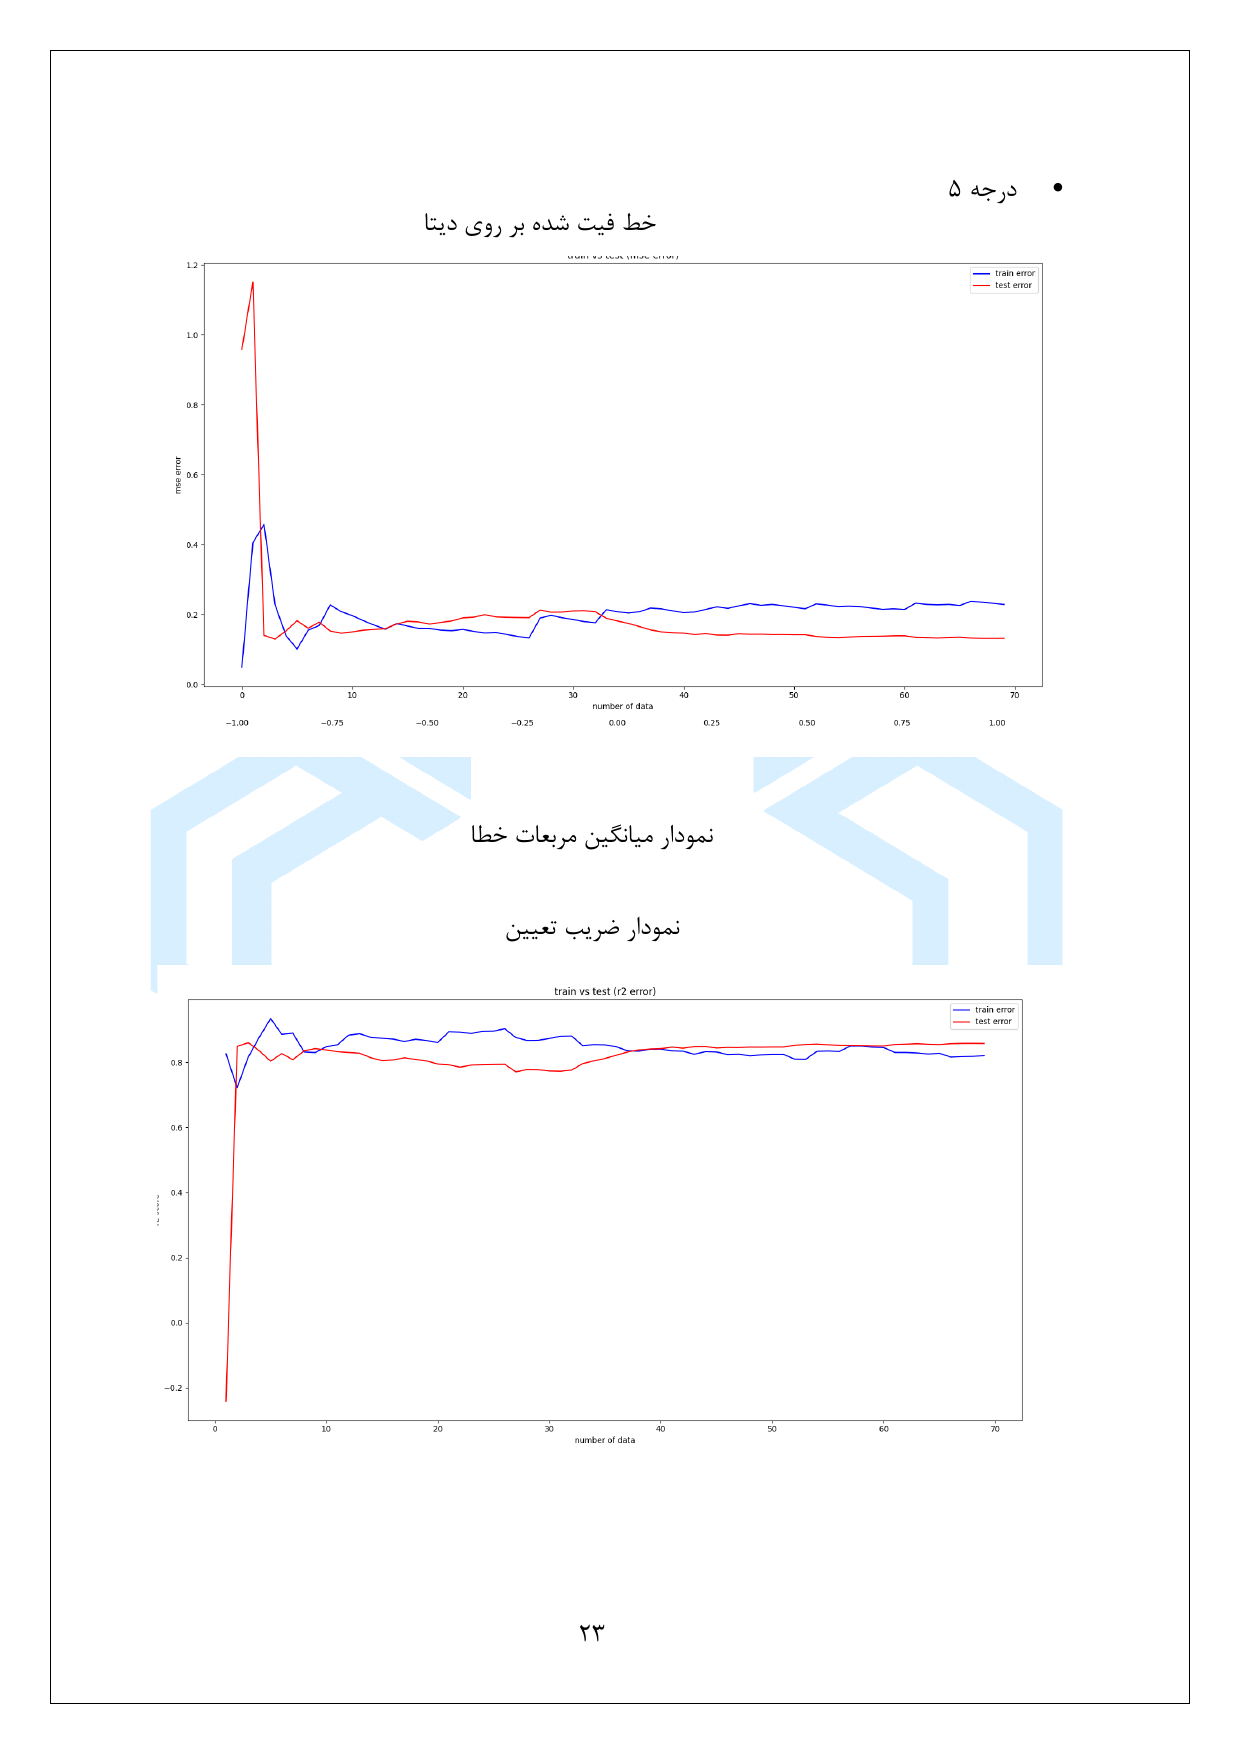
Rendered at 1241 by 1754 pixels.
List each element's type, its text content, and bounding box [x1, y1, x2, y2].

picture [147, 256, 1077, 757]
text نمودار میانگین مربعات خطا [150, 823, 1063, 853]
text نمودار ضریب تعیین [150, 915, 1063, 944]
picture [157, 965, 1071, 1465]
list درجه 5 [150, 177, 1054, 206]
list خط فیت شده بر روی دیتا [150, 211, 929, 240]
